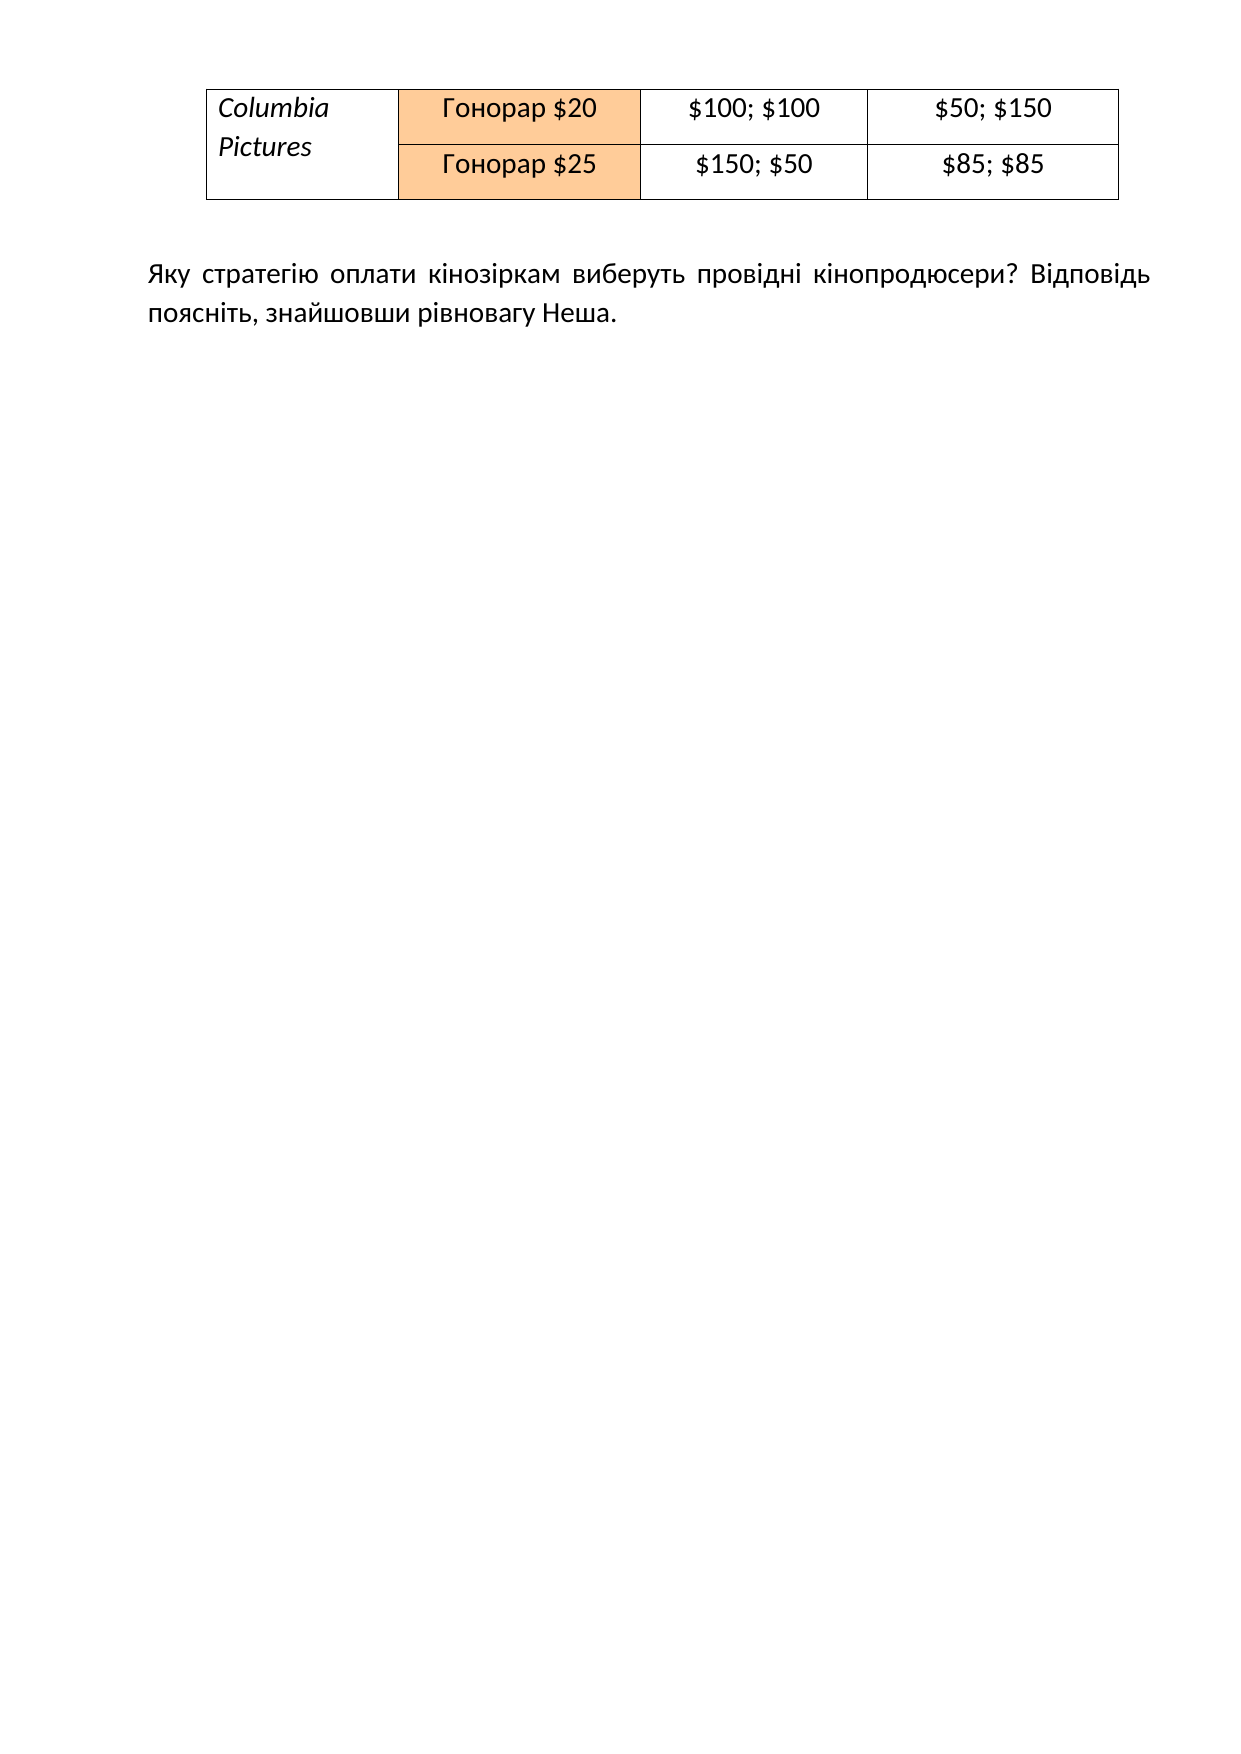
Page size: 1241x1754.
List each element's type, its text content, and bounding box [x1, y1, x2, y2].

table_cell Гонорар $25 [399, 145, 640, 199]
table_cell $85; $85 [868, 145, 1118, 199]
table_cell Гонорар $20 [399, 90, 640, 144]
text Яку стратегію оплати кінозіркам виберуть провідні кінопродюсери? Відповідь поясніть, знайшовши рівновагу Неша. [148, 256, 1152, 329]
table_cell $150; $50 [641, 145, 867, 199]
table_cell $100; $100 [641, 90, 867, 144]
table_cell $50; $150 [868, 90, 1118, 144]
table_cell Columbia Pictures [207, 90, 398, 199]
